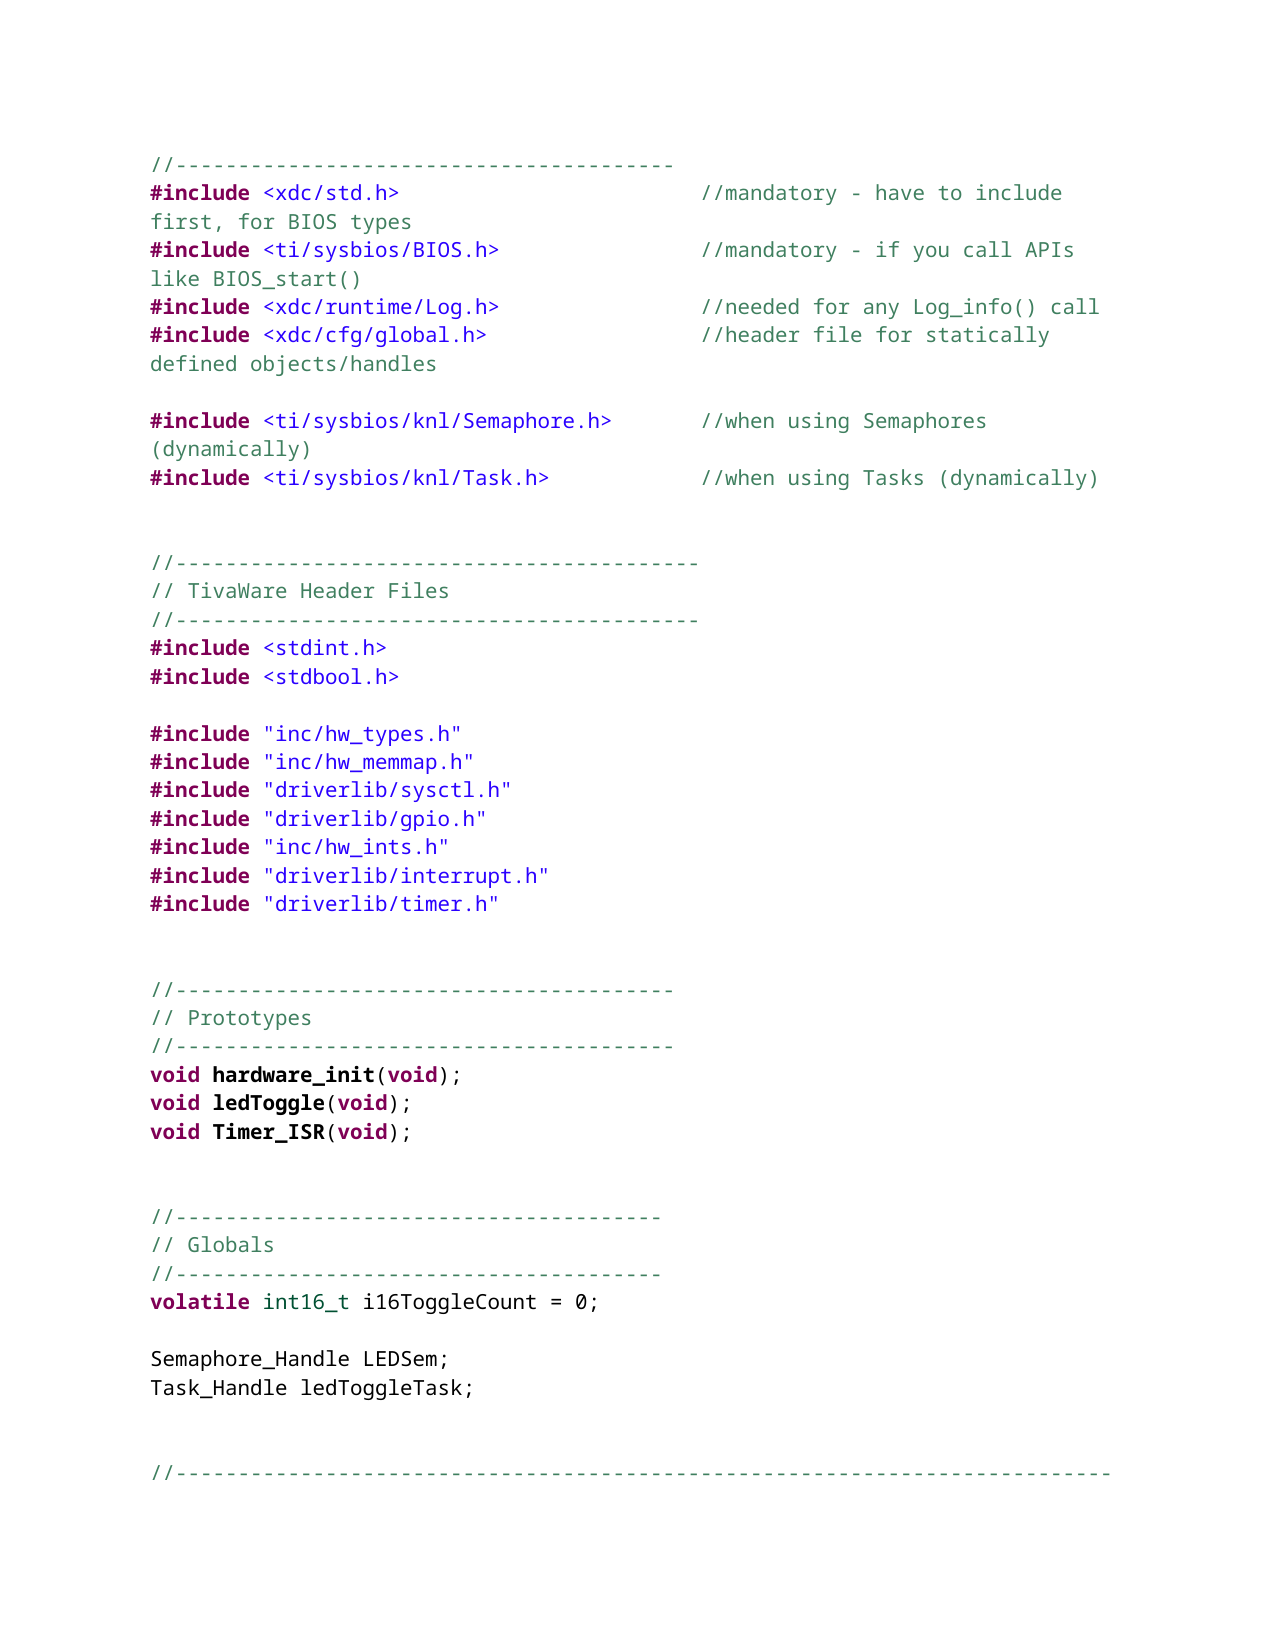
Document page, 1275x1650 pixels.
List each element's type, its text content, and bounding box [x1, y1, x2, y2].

text #include <stdint.h> [150, 633, 1125, 662]
text #include "driverlib/gpio.h" [150, 804, 1125, 832]
text Task_Handle ledToggleTask; [150, 1373, 1125, 1401]
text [150, 1458, 1125, 1487]
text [150, 150, 1125, 178]
text // TivaWare Header Files [150, 577, 1125, 605]
text Semaphore_Handle LEDSem; [150, 1344, 1125, 1373]
text void hardware_init(void); [150, 1060, 1125, 1088]
text #include <ti/sysbios/knl/Task.h> //when using Tasks (dynamically) [150, 463, 1125, 491]
text // Globals [150, 1231, 1125, 1259]
text #include "inc/hw_types.h" [150, 719, 1125, 747]
text void Timer_ISR(void); [150, 1117, 1125, 1145]
text //--------------------------------------- [150, 1259, 1125, 1287]
text #include "inc/hw_ints.h" [150, 832, 1125, 861]
text #include "driverlib/sysctl.h" [150, 776, 1125, 804]
text //---------------------------------------- [150, 975, 1125, 1003]
text #include <xdc/runtime/Log.h> //needed for any Log_info() call [150, 292, 1125, 321]
text #include <xdc/cfg/global.h> //header file for statically defined objects/handles [150, 321, 1125, 377]
text #include "driverlib/interrupt.h" [150, 861, 1125, 889]
text #include <ti/sysbios/BIOS.h> //mandatory - if you call APIs like BIOS_start() [150, 235, 1125, 292]
text //---------------------------------------- [150, 1032, 1125, 1060]
text //--------------------------------------- [150, 1202, 1125, 1231]
text //------------------------------------------ [150, 605, 1125, 633]
text // Prototypes [150, 1003, 1125, 1032]
text #include <stdbool.h> [150, 662, 1125, 690]
text #include "driverlib/timer.h" [150, 889, 1125, 918]
text #include "inc/hw_memmap.h" [150, 747, 1125, 776]
text //------------------------------------------ [150, 548, 1125, 577]
text #include <ti/sysbios/knl/Semaphore.h> //when using Semaphores (dynamically) [150, 406, 1125, 463]
text #include <xdc/std.h> //mandatory - have to include first, for BIOS types [150, 178, 1125, 235]
text void ledToggle(void); [150, 1088, 1125, 1117]
text volatile int16_t i16ToggleCount = 0; [150, 1287, 1125, 1316]
